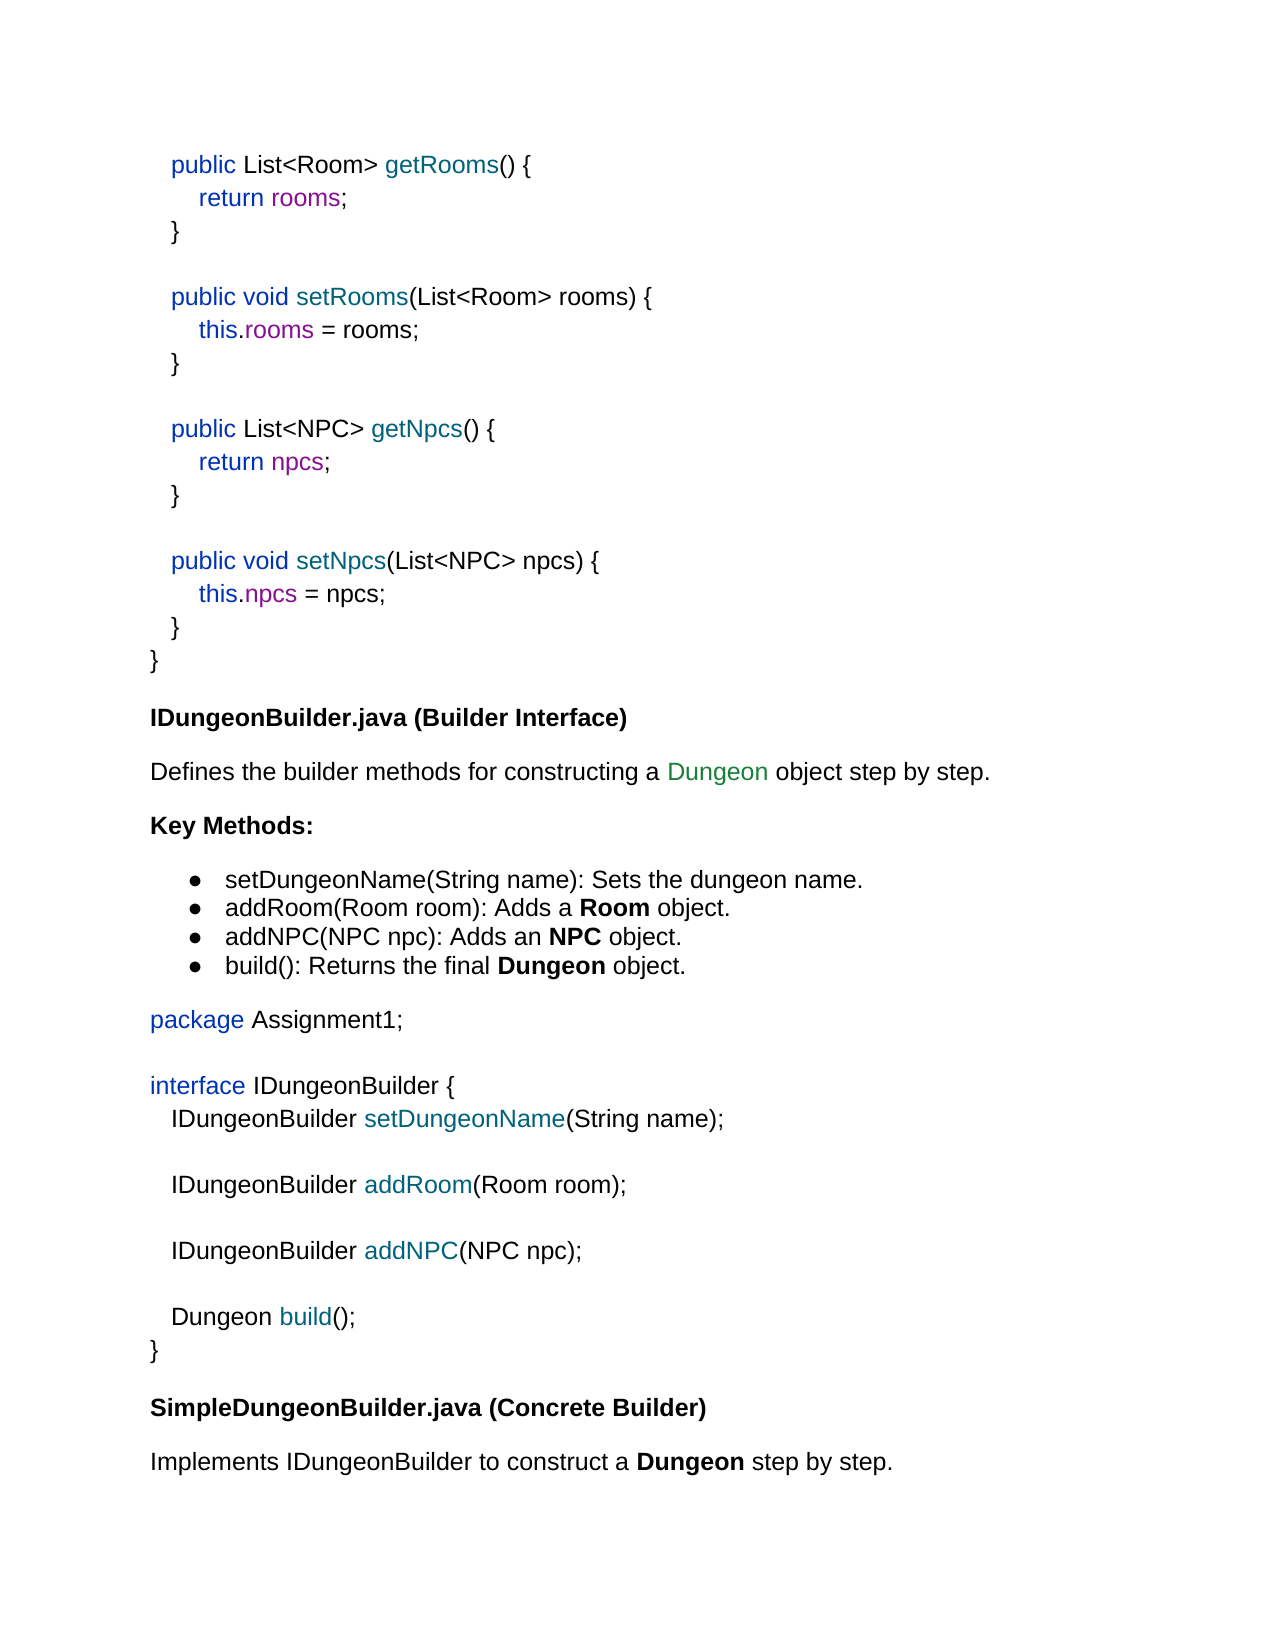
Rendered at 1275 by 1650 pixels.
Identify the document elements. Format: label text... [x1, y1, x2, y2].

text this.rooms = rooms; [150, 315, 1125, 344]
text } [150, 1335, 1125, 1363]
text return rooms; [150, 183, 1125, 212]
text public List<Room> getRooms() { [150, 150, 1125, 179]
text public List<NPC> getNpcs() { [150, 414, 1125, 443]
subtitle SimpleDungeonBuilder.java (Concrete Builder) [150, 1393, 1125, 1422]
text interface IDungeonBuilder { [150, 1071, 1125, 1099]
text } [150, 216, 1125, 245]
list addNPC(NPC npc): Adds an NPC object. [187, 922, 1125, 951]
subtitle IDungeonBuilder.java (Builder Interface) [150, 703, 1125, 732]
text return npcs; [150, 447, 1125, 476]
text } [150, 645, 1125, 674]
text Implements IDungeonBuilder to construct a Dungeon step by step. [150, 1447, 1125, 1475]
text IDungeonBuilder addNPC(NPC npc); [150, 1236, 1125, 1264]
list build(): Returns the final Dungeon object. [187, 951, 1125, 979]
text Key Methods: [150, 811, 1125, 839]
text this.npcs = npcs; [150, 579, 1125, 608]
text package Assignment1; [150, 1004, 1125, 1033]
list setDungeonName(String name): Sets the dungeon name. [187, 864, 1125, 893]
text } [150, 348, 1125, 377]
text IDungeonBuilder addRoom(Room room); [150, 1170, 1125, 1198]
text Dungeon build(); [150, 1302, 1125, 1331]
text } [150, 480, 1125, 509]
list addRoom(Room room): Adds a Room object. [187, 893, 1125, 922]
text } [150, 612, 1125, 641]
text public void setRooms(List<Room> rooms) { [150, 282, 1125, 311]
text Defines the builder methods for constructing a Dungeon object step by step. [150, 757, 1125, 786]
text public void setNpcs(List<NPC> npcs) { [150, 546, 1125, 575]
text IDungeonBuilder setDungeonName(String name); [150, 1104, 1125, 1132]
